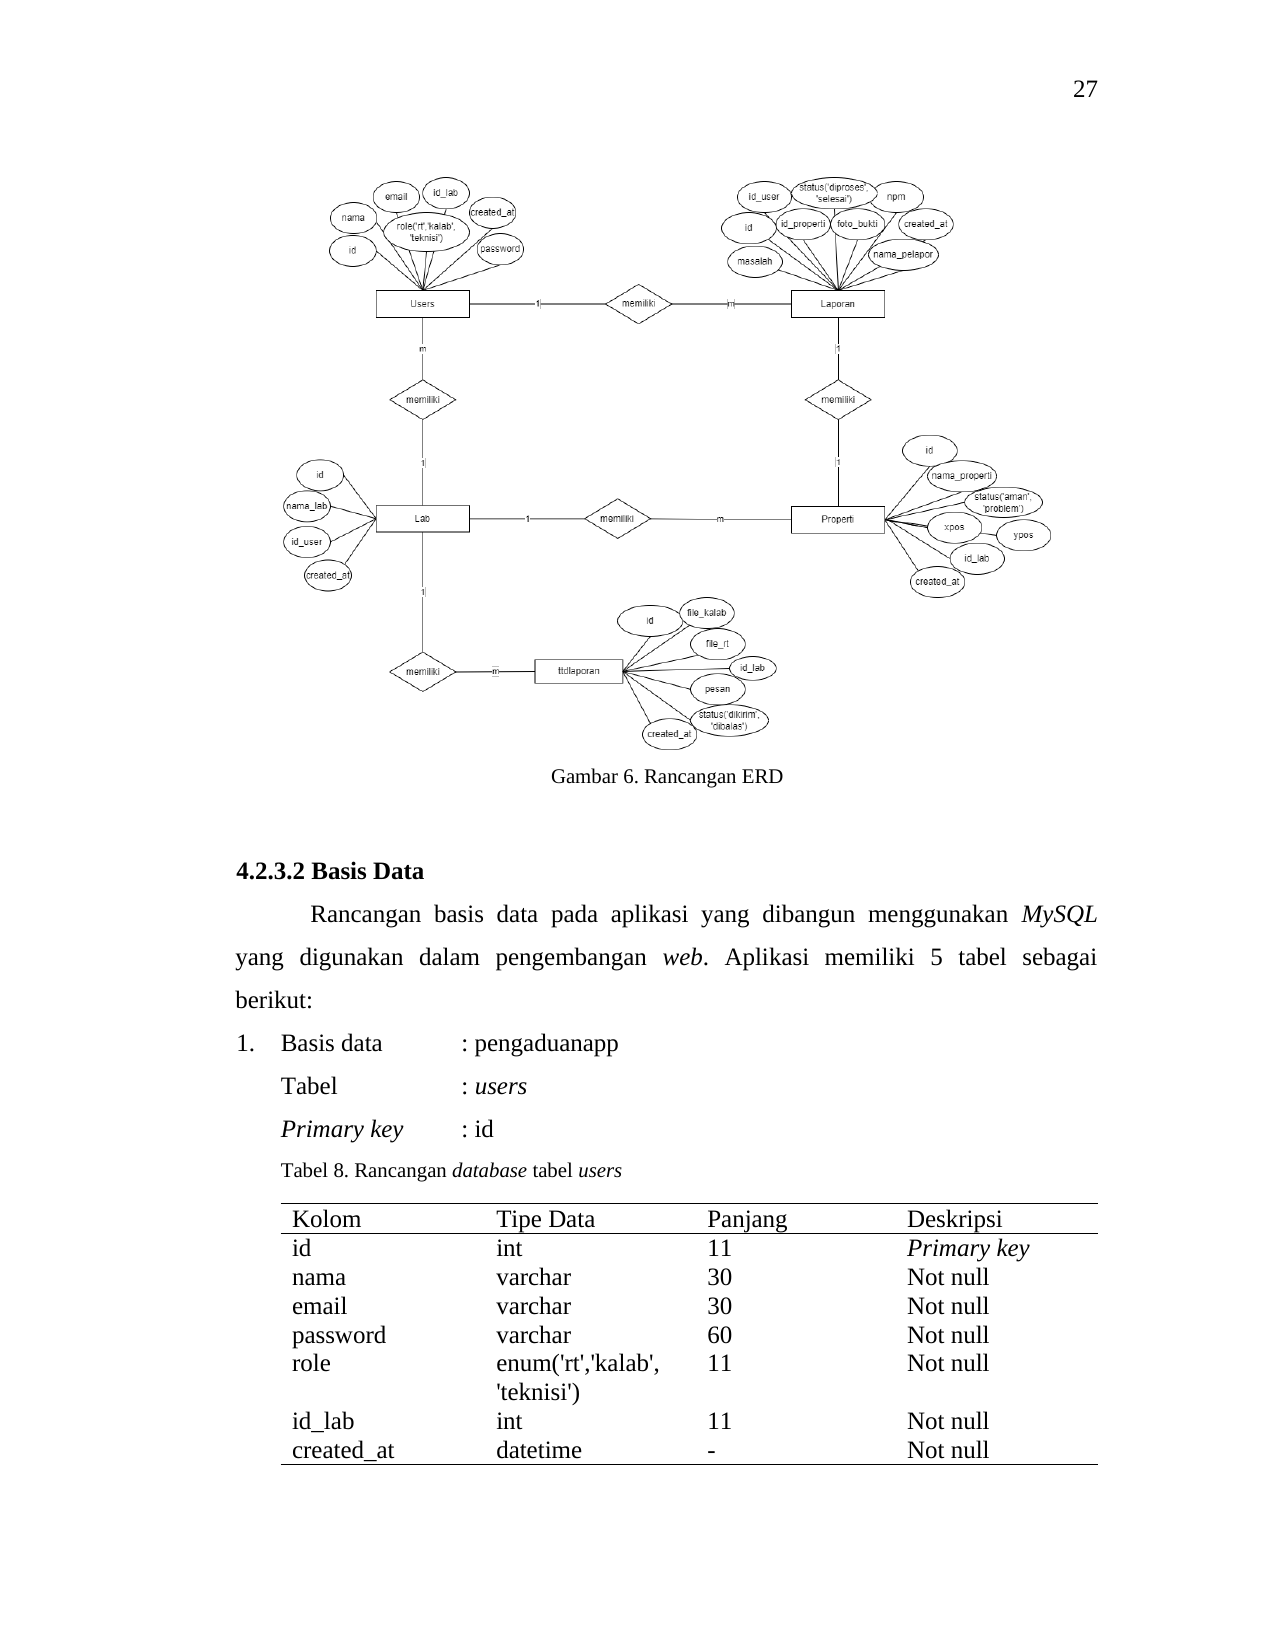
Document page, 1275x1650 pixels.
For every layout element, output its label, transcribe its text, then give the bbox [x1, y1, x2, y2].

table_cell Not null [896, 1435, 1098, 1463]
table_cell id [281, 1234, 485, 1262]
picture [283, 177, 1051, 750]
text Tabel 8. Rancangan database tabel users [236, 1158, 1098, 1182]
table_cell int [485, 1406, 696, 1435]
table_cell 11 [696, 1406, 896, 1435]
table_cell 60 [696, 1320, 896, 1348]
table_cell varchar [485, 1262, 696, 1291]
list Tabel : users [281, 1071, 1098, 1100]
table_cell datetime [485, 1435, 696, 1463]
table_header Panjang [696, 1204, 896, 1232]
table_cell Not null [896, 1262, 1098, 1291]
table_cell 11 [696, 1349, 896, 1406]
table_header Tipe Data [485, 1204, 696, 1232]
table_cell Primary key [896, 1234, 1098, 1262]
table_cell enum('rt','kalab', 'teknisi') [485, 1349, 696, 1406]
table_cell - [696, 1435, 896, 1463]
text Rancangan basis data pada aplikasi yang dibangun menggunakan MySQL yang digunakan dalam pengembangan web. Aplikasi memiliki 5 tabel sebagai berikut: [235, 899, 1098, 1014]
table_cell int [485, 1234, 696, 1262]
table_cell 11 [696, 1234, 896, 1262]
table_cell 30 [696, 1291, 896, 1320]
table_cell password [281, 1320, 485, 1348]
list Primary key : id [281, 1114, 1098, 1143]
table_cell varchar [485, 1291, 696, 1320]
table_cell Not null [896, 1291, 1098, 1320]
table_cell nama [281, 1262, 485, 1291]
table_cell created_at [281, 1435, 485, 1463]
list Basis data : pengaduanapp [236, 1028, 1098, 1057]
table_cell role [281, 1349, 485, 1406]
table_cell email [281, 1291, 485, 1320]
table_cell Not null [896, 1349, 1098, 1406]
subtitle 4.2.3.2 Basis Data [236, 856, 1098, 884]
table_cell Not null [896, 1320, 1098, 1348]
table_cell varchar [485, 1320, 696, 1348]
table_cell Not null [896, 1406, 1098, 1435]
table_header Deskripsi [896, 1204, 1098, 1232]
table_cell id_lab [281, 1406, 485, 1435]
table_cell 30 [696, 1262, 896, 1291]
table_header Kolom [281, 1204, 485, 1232]
